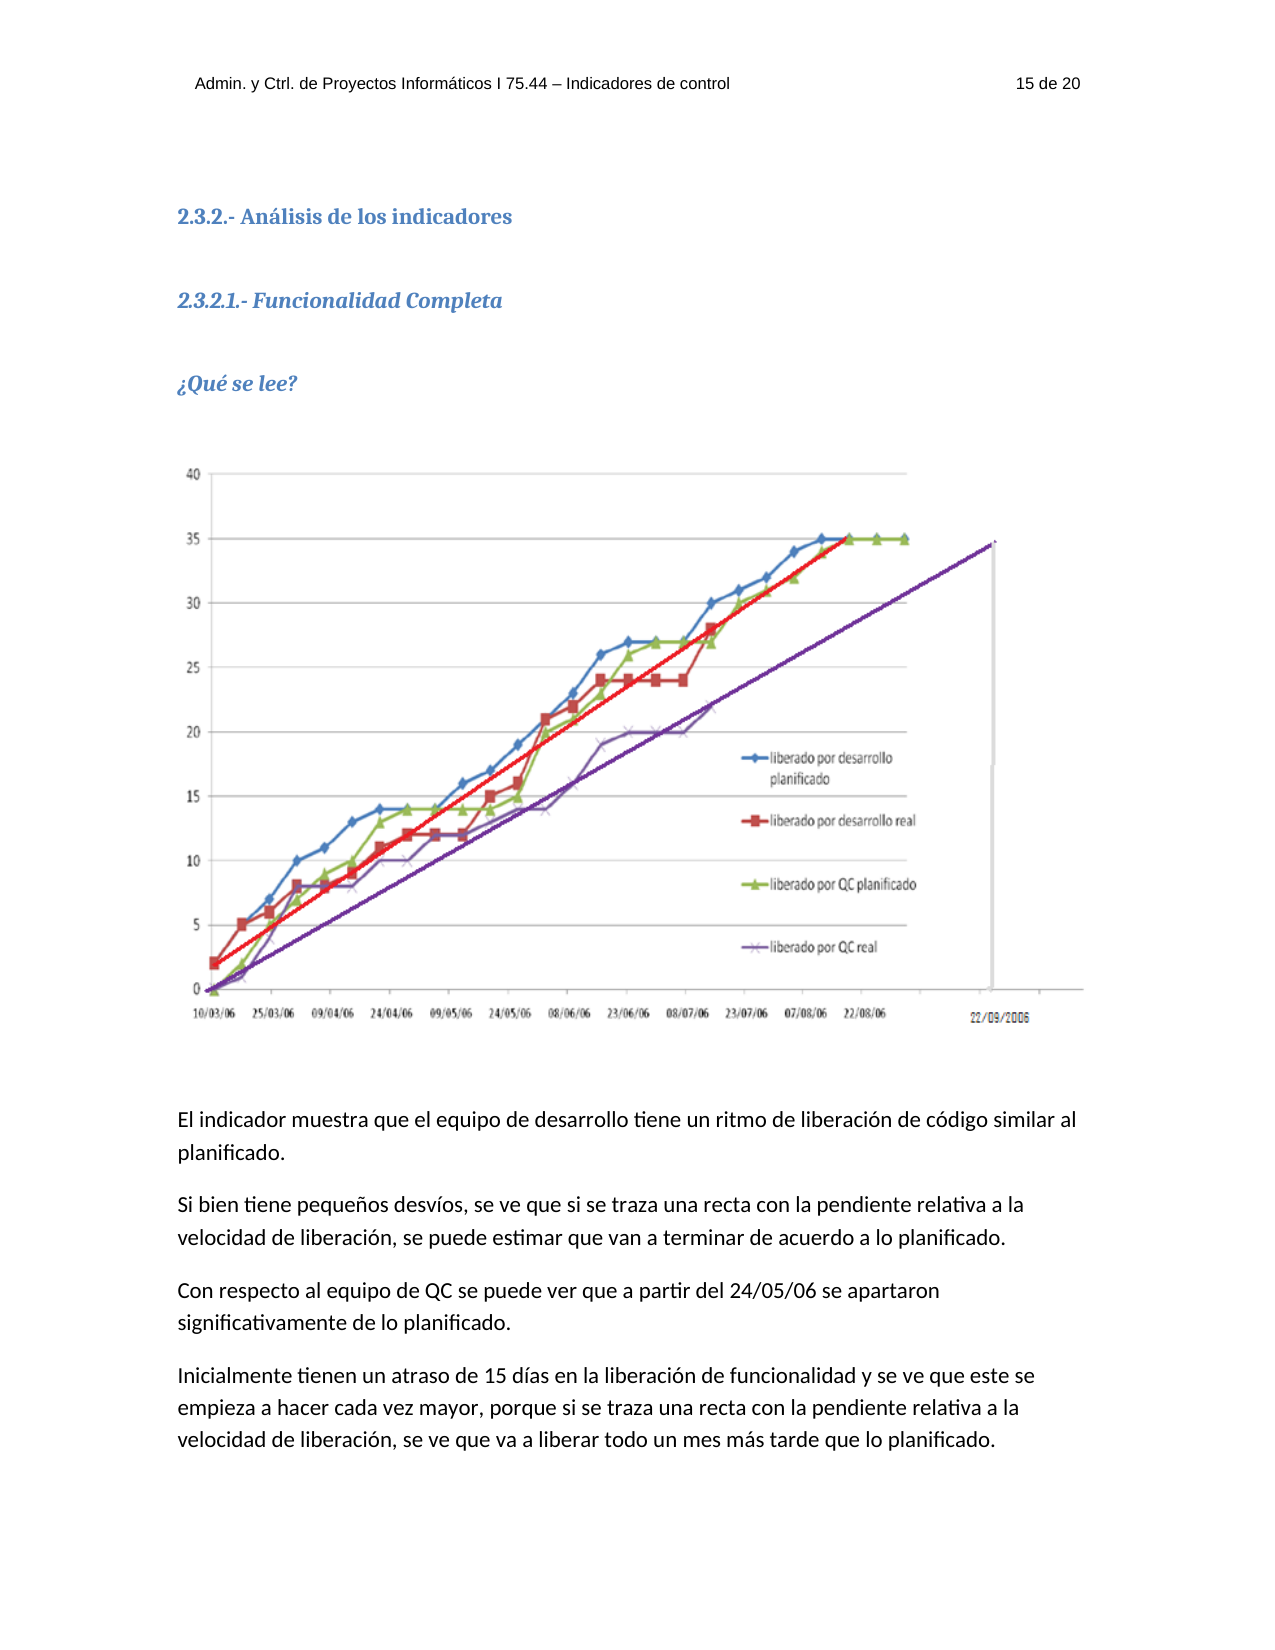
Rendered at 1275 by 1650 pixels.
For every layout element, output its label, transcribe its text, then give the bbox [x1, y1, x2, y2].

text El indicador muestra que el equipo de desarrollo tiene un ritmo de liberación de código similar al planificado. [177, 1105, 1098, 1166]
text Inicialmente tienen un atraso de 15 días en la liberación de funcionalidad y se ve que este se empieza a hacer cada vez mayor, porque si se traza una recta con la pendiente relativa a la velocidad de liberación, se ve que va a liberar todo un mes más tarde que lo planificado. [177, 1361, 1098, 1453]
subtitle 2.3.2.- Análisis de los indicadores [177, 204, 1098, 231]
subtitle 2.3.2.1.- Funcionalidad Completa [177, 287, 1098, 314]
text Con respecto al equipo de QC se puede ver que a partir del 24/05/06 se apartaron significativamente de lo planificado. [177, 1276, 1098, 1336]
subtitle ¿Qué se lee? [177, 371, 1098, 397]
text Si bien tiene pequeños desvíos, se ve que si se traza una recta con la pendiente relativa a la velocidad de liberación, se puede estimar que van a terminar de acuerdo a lo planificado. [177, 1191, 1098, 1251]
picture [181, 453, 1093, 1028]
